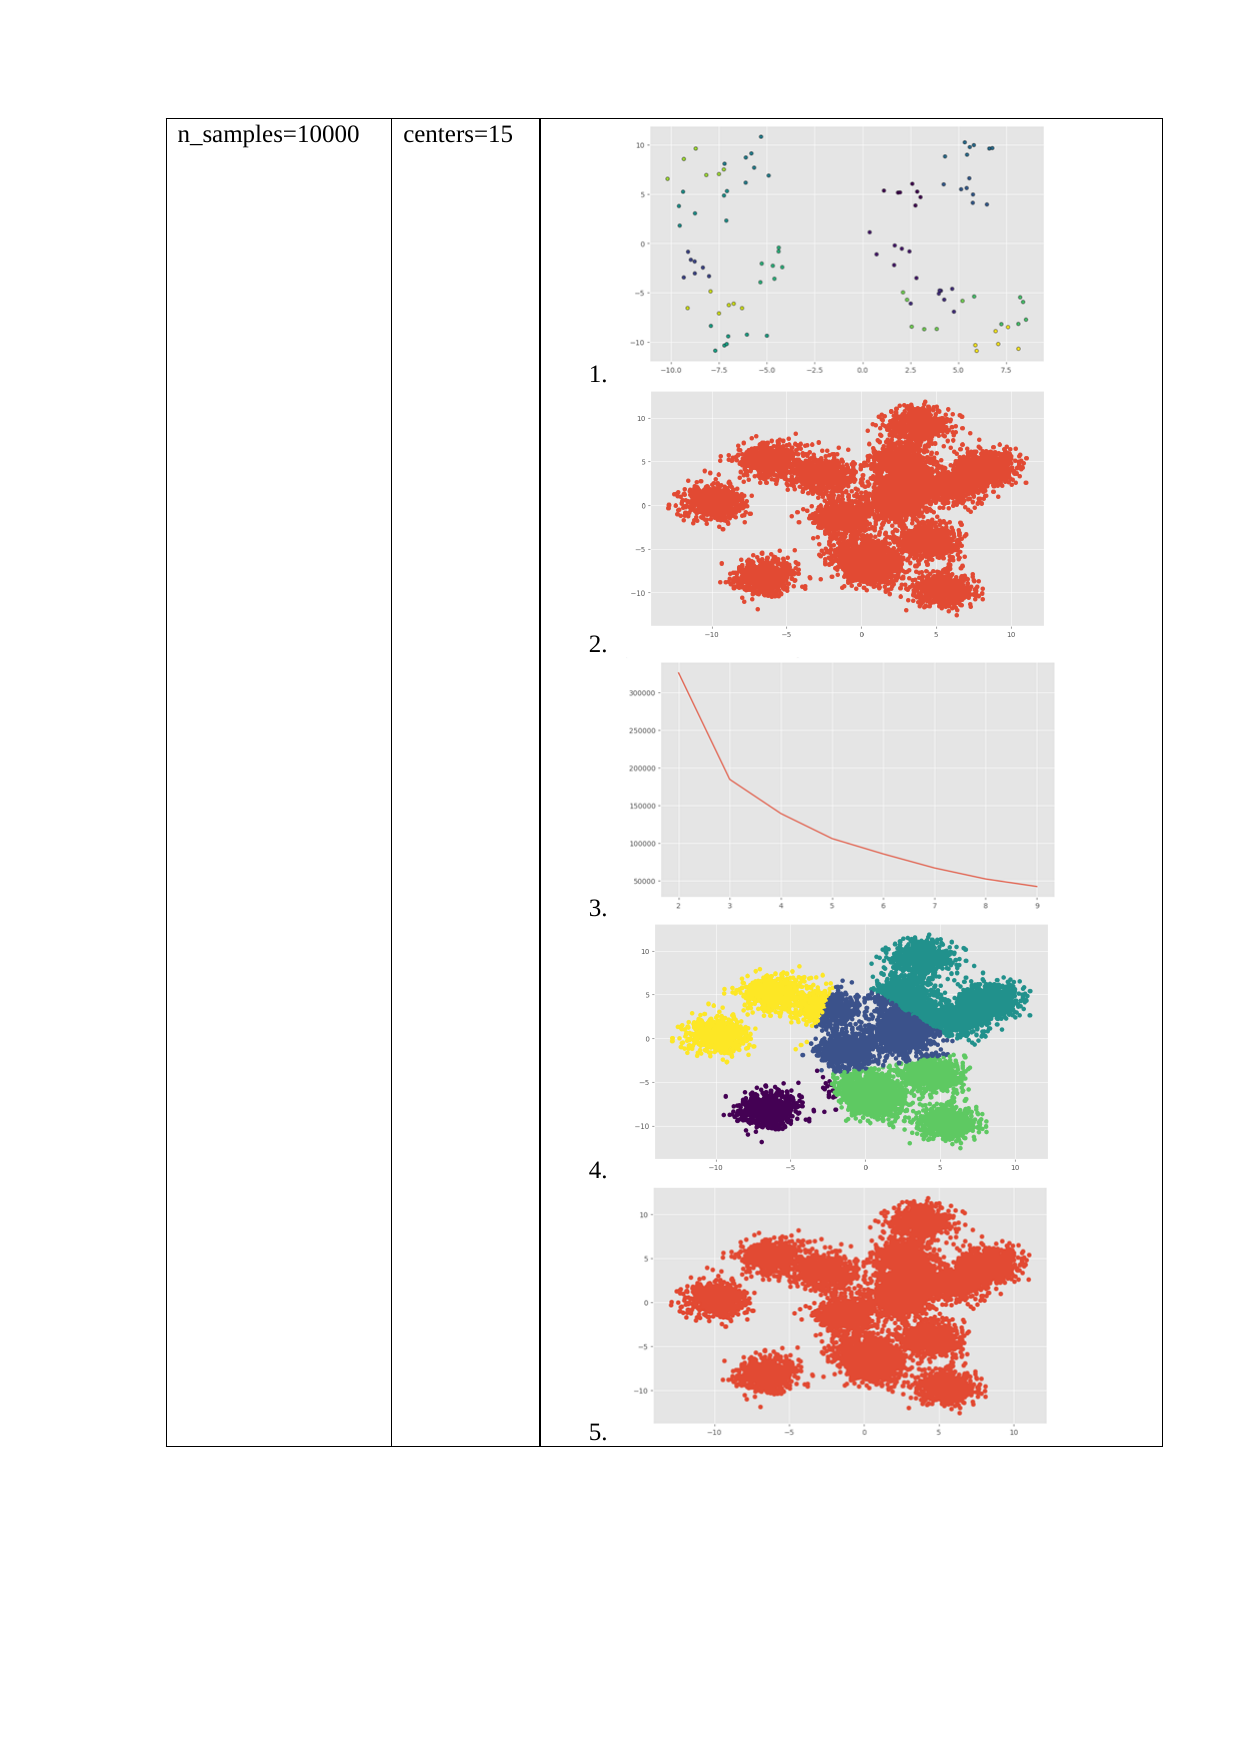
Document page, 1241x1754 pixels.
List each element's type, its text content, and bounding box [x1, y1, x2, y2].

picture [626, 119, 1071, 383]
table_cell n_samples=10000 [167, 119, 391, 1446]
picture [626, 657, 1083, 917]
table_cell [541, 119, 1162, 1446]
picture [626, 387, 1088, 653]
table_cell centers=15 [392, 119, 539, 1446]
picture [626, 922, 1063, 1179]
picture [626, 1184, 1061, 1441]
